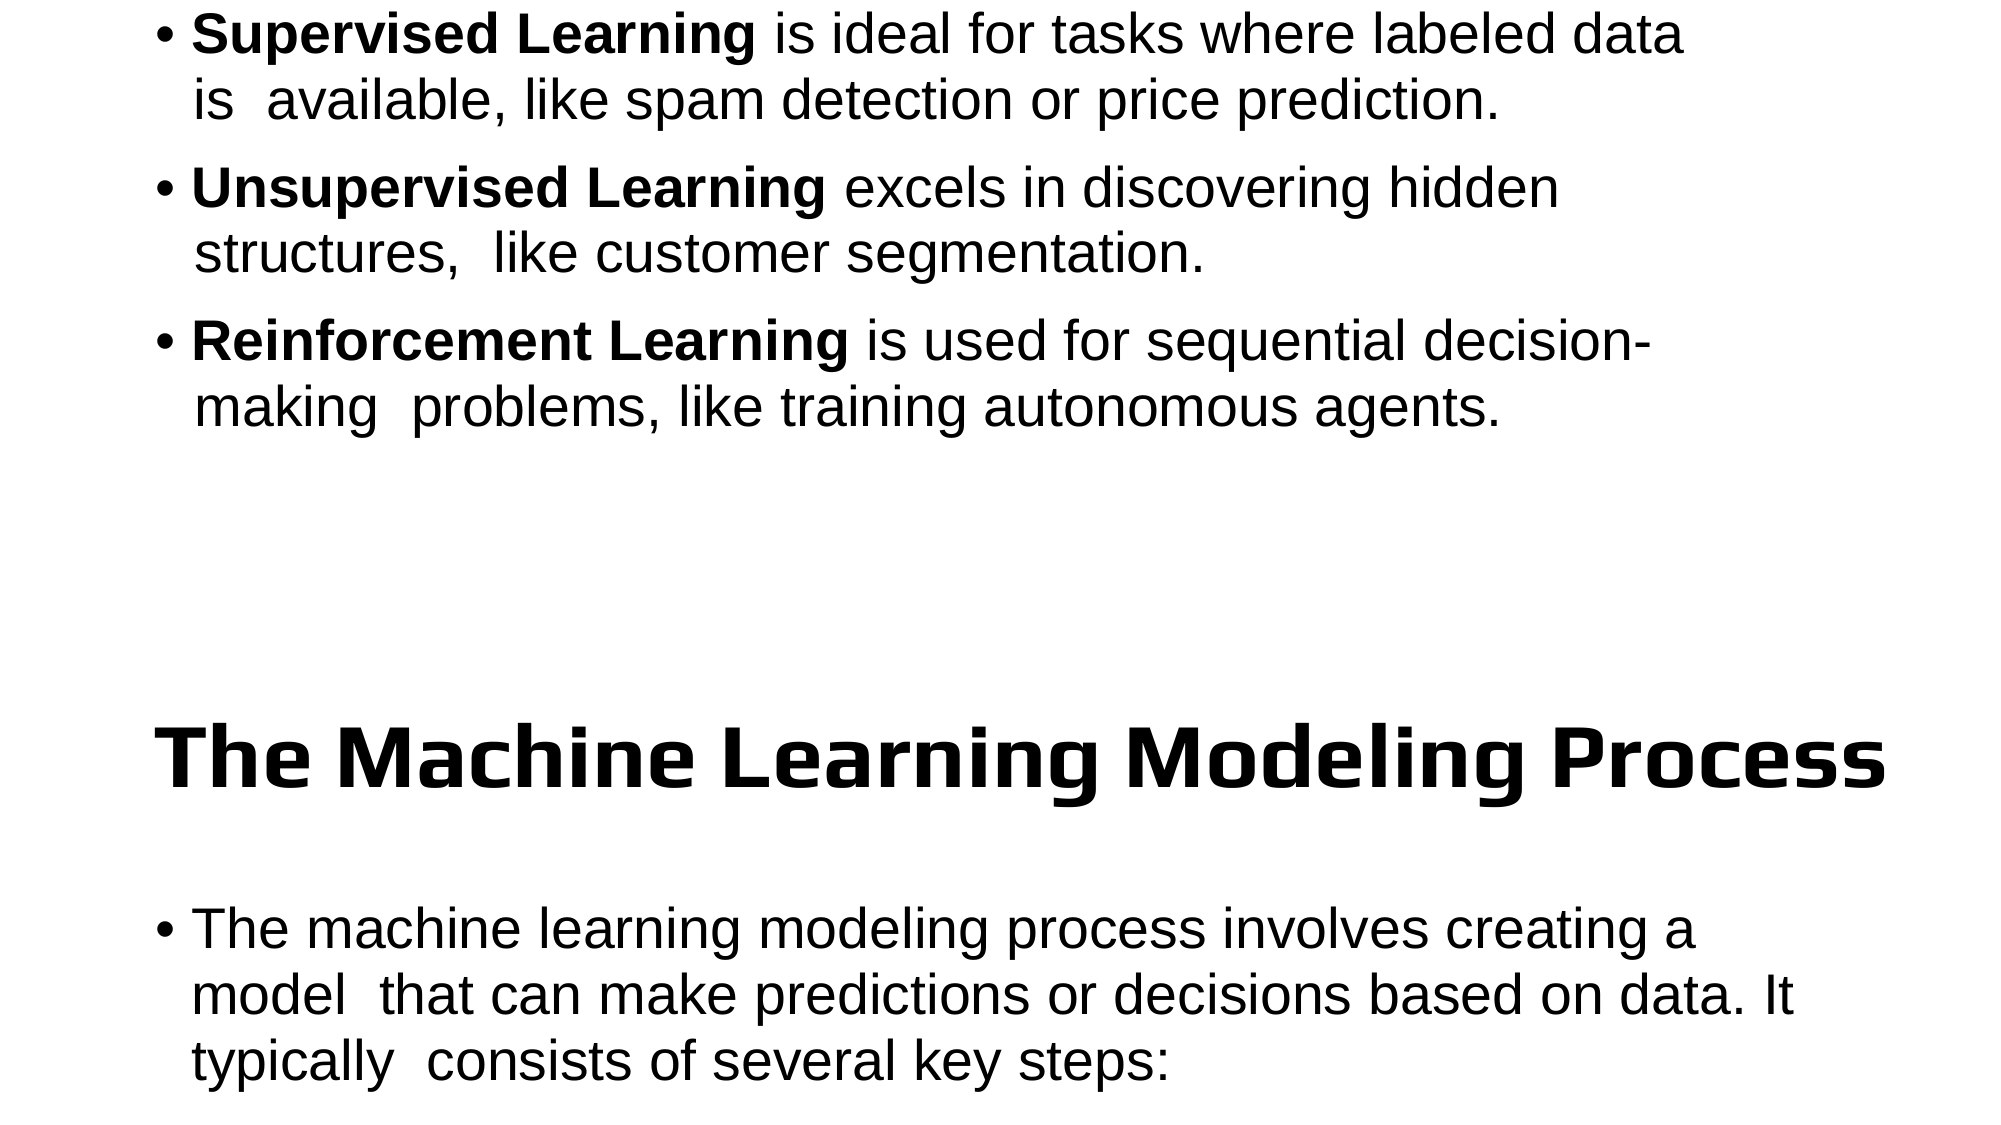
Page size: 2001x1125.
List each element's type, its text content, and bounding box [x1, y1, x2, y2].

text • The machine learning modeling process involves creating a model that can make predictions or decisions based on data. It typically consists of several key steps: [156, 895, 1846, 1092]
text • Reinforcement Learning is used for sequential decision-making problems, like training autonomous agents. [156, 307, 1818, 438]
text • Unsupervised Learning excels in discovering hidden structures, like customer segmentation. [156, 153, 1814, 285]
text The Machine Learning Modeling Process [153, 701, 2000, 807]
text • Supervised Learning is ideal for tasks where labeled data is available, like spam detection or price prediction. [156, 0, 1704, 132]
